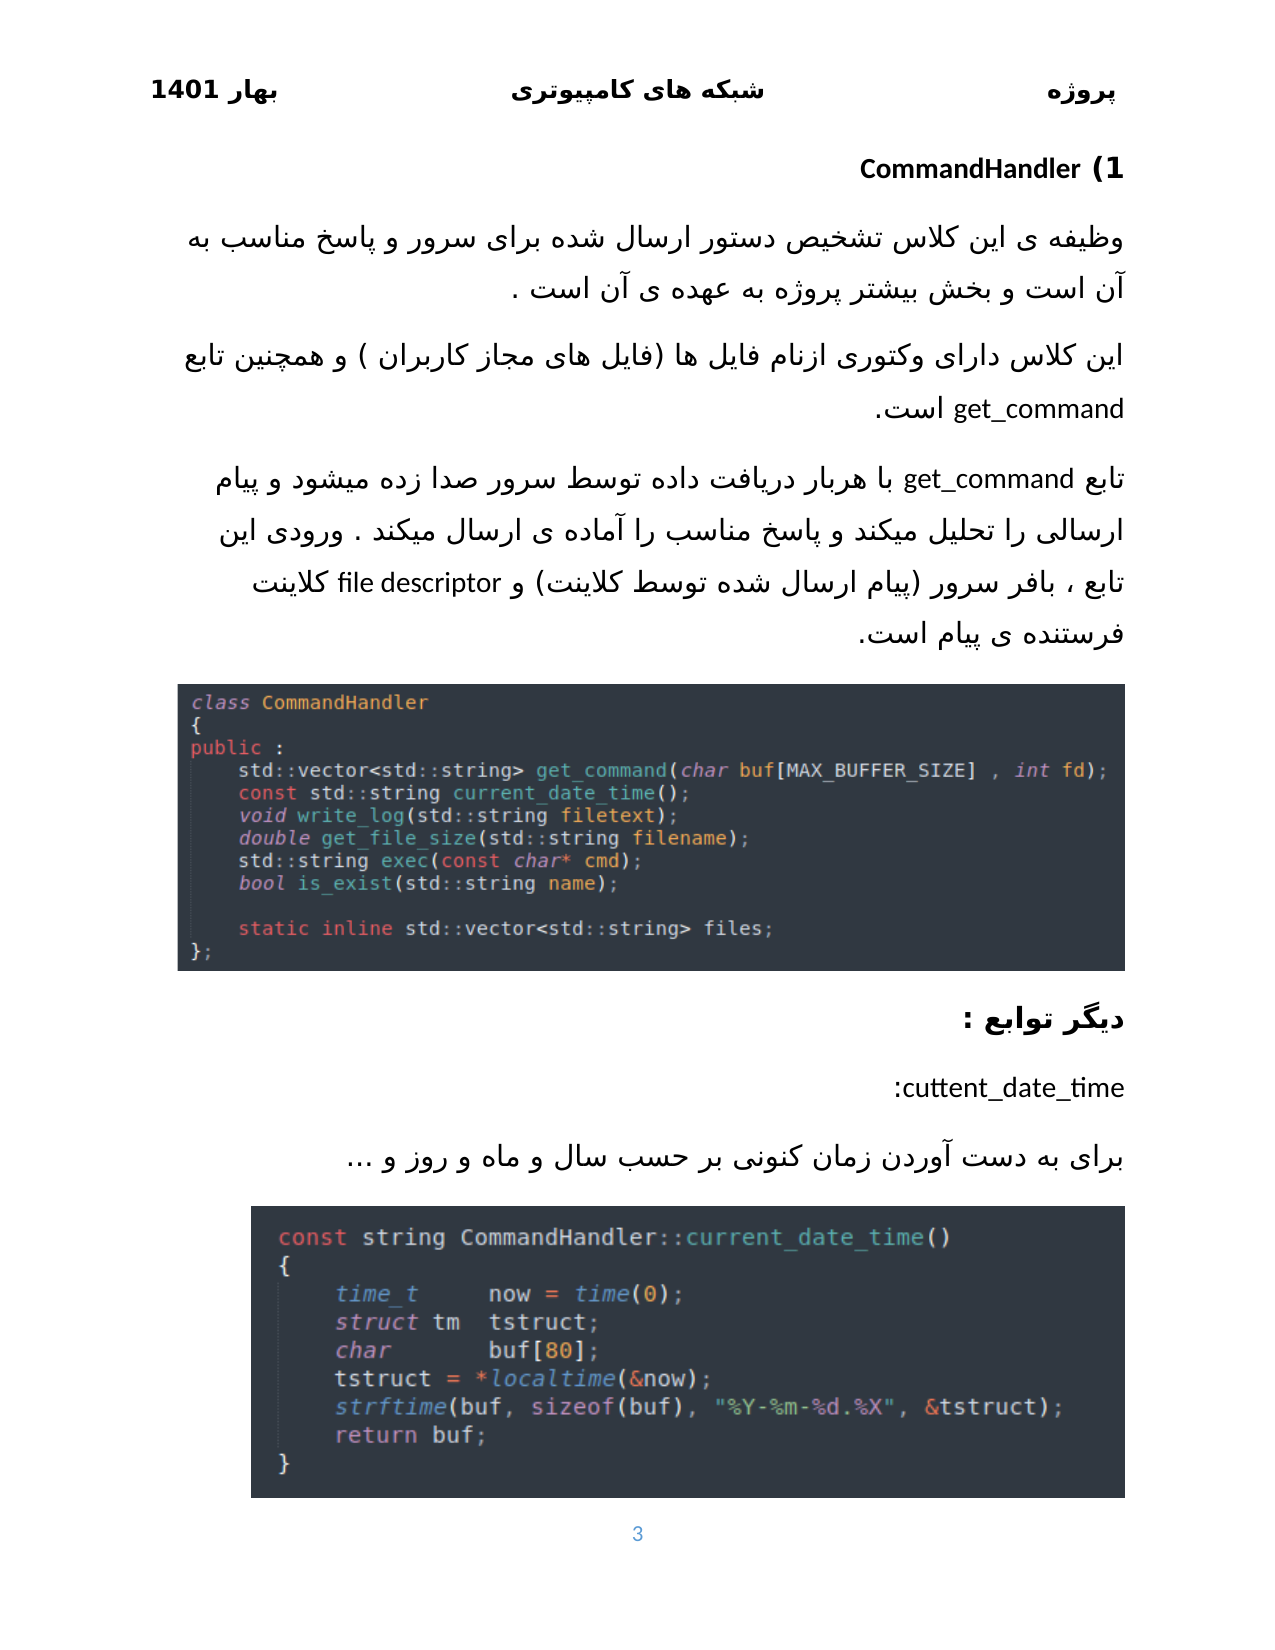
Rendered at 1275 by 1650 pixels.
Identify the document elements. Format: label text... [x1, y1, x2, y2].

picture [251, 1206, 1125, 1498]
text دیگر توابع : [150, 1001, 1125, 1035]
text تابع get_command با هربار دریافت داده توسط سرور صدا زده میشود و پیام ارسالی را تحلیل میکند و پاسخ مناسب را آماده ی ارسال میکند . ورودی این تابع ، بافر سرور (پیام ارسال شده توسط کلاینت) و file descriptor کلاینت فرستنده ی پیام است. [150, 461, 1125, 651]
text برای به دست آوردن زمان کنونی بر حسب سال و ماه و روز و ... [150, 1139, 1125, 1173]
text 1) CommandHandler [150, 150, 1125, 186]
text وظیفه ی این کلاس تشخیص دستور ارسال شده برای سرور و پاسخ مناسب به آن است و بخش بیشتر پروژه به عهده ی آن است . [150, 220, 1125, 305]
text cuttent_date_time: [150, 1069, 1125, 1104]
picture [177, 684, 1125, 971]
text این کلاس دارای وکتوری ازنام فایل ها (فایل های مجاز کاربران ) و همچنین تابع get_command است. [150, 339, 1125, 426]
